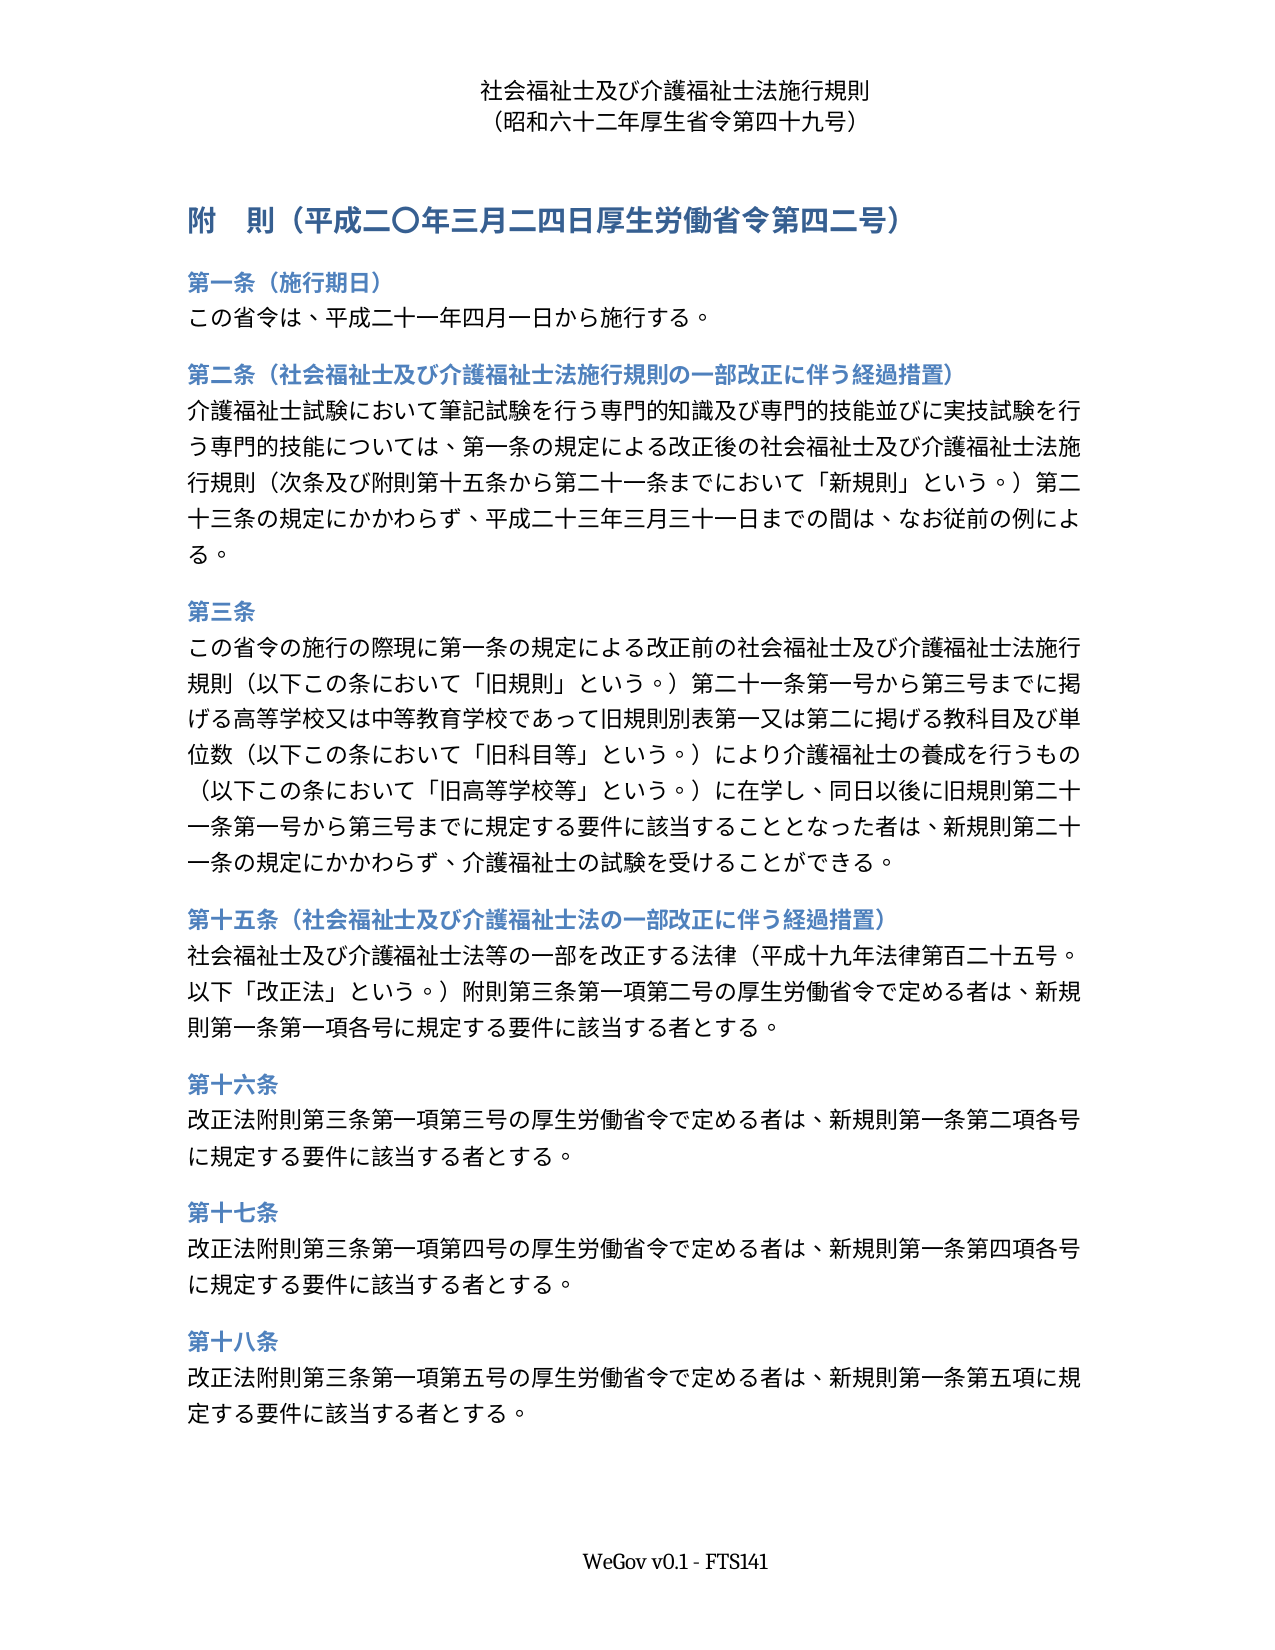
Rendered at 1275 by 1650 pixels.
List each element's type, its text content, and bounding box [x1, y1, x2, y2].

subtitle 附 則（平成二〇年三月二四日厚生労働省令第四二号） [187, 200, 1087, 240]
text 社会福祉士及び介護福祉士法等の一部を改正する法律（平成十九年法律第百二十五号。以下「改正法」という。）附則第三条第一項第二号の厚生労働省令で定める者は、新規則第一条第一項各号に規定する要件に該当する者とする。 [187, 940, 1087, 1043]
subtitle 第十五条（社会福祉士及び介護福祉士法の一部改正に伴う経過措置） [187, 904, 1087, 935]
subtitle 第三条 [187, 596, 1087, 627]
text 改正法附則第三条第一項第五号の厚生労働省令で定める者は、新規則第一条第五項に規定する要件に該当する者とする。 [187, 1362, 1087, 1429]
subtitle 第十七条 [187, 1197, 1087, 1228]
text 改正法附則第三条第一項第四号の厚生労働省令で定める者は、新規則第一条第四項各号に規定する要件に該当する者とする。 [187, 1233, 1087, 1300]
text この省令の施行の際現に第一条の規定による改正前の社会福祉士及び介護福祉士法施行規則（以下この条において「旧規則」という。）第二十一条第一号から第三号までに掲げる高等学校又は中等教育学校であって旧規則別表第一又は第二に掲げる教科目及び単位数（以下この条において「旧科目等」という。）により介護福祉士の養成を行うもの（以下この条において「旧高等学校等」という。）に在学し、同日以後に旧規則第二十一条第一号から第三号までに規定する要件に該当することとなった者は、新規則第二十一条の規定にかかわらず、介護福祉士の試験を受けることができる。 [187, 632, 1087, 878]
text この省令は、平成二十一年四月一日から施行する。 [187, 302, 1087, 334]
subtitle 第十六条 [187, 1068, 1087, 1100]
subtitle 第一条（施行期日） [187, 266, 1087, 298]
text 改正法附則第三条第一項第三号の厚生労働省令で定める者は、新規則第一条第二項各号に規定する要件に該当する者とする。 [187, 1104, 1087, 1172]
subtitle 第十八条 [187, 1326, 1087, 1357]
text 介護福祉士試験において筆記試験を行う専門的知識及び専門的技能並びに実技試験を行う専門的技能については、第一条の規定による改正後の社会福祉士及び介護福祉士法施行規則（次条及び附則第十五条から第二十一条までにおいて「新規則」という。）第二十三条の規定にかかわらず、平成二十三年三月三十一日までの間は、なお従前の例による。 [187, 395, 1087, 570]
subtitle 第二条（社会福祉士及び介護福祉士法施行規則の一部改正に伴う経過措置） [187, 359, 1087, 390]
